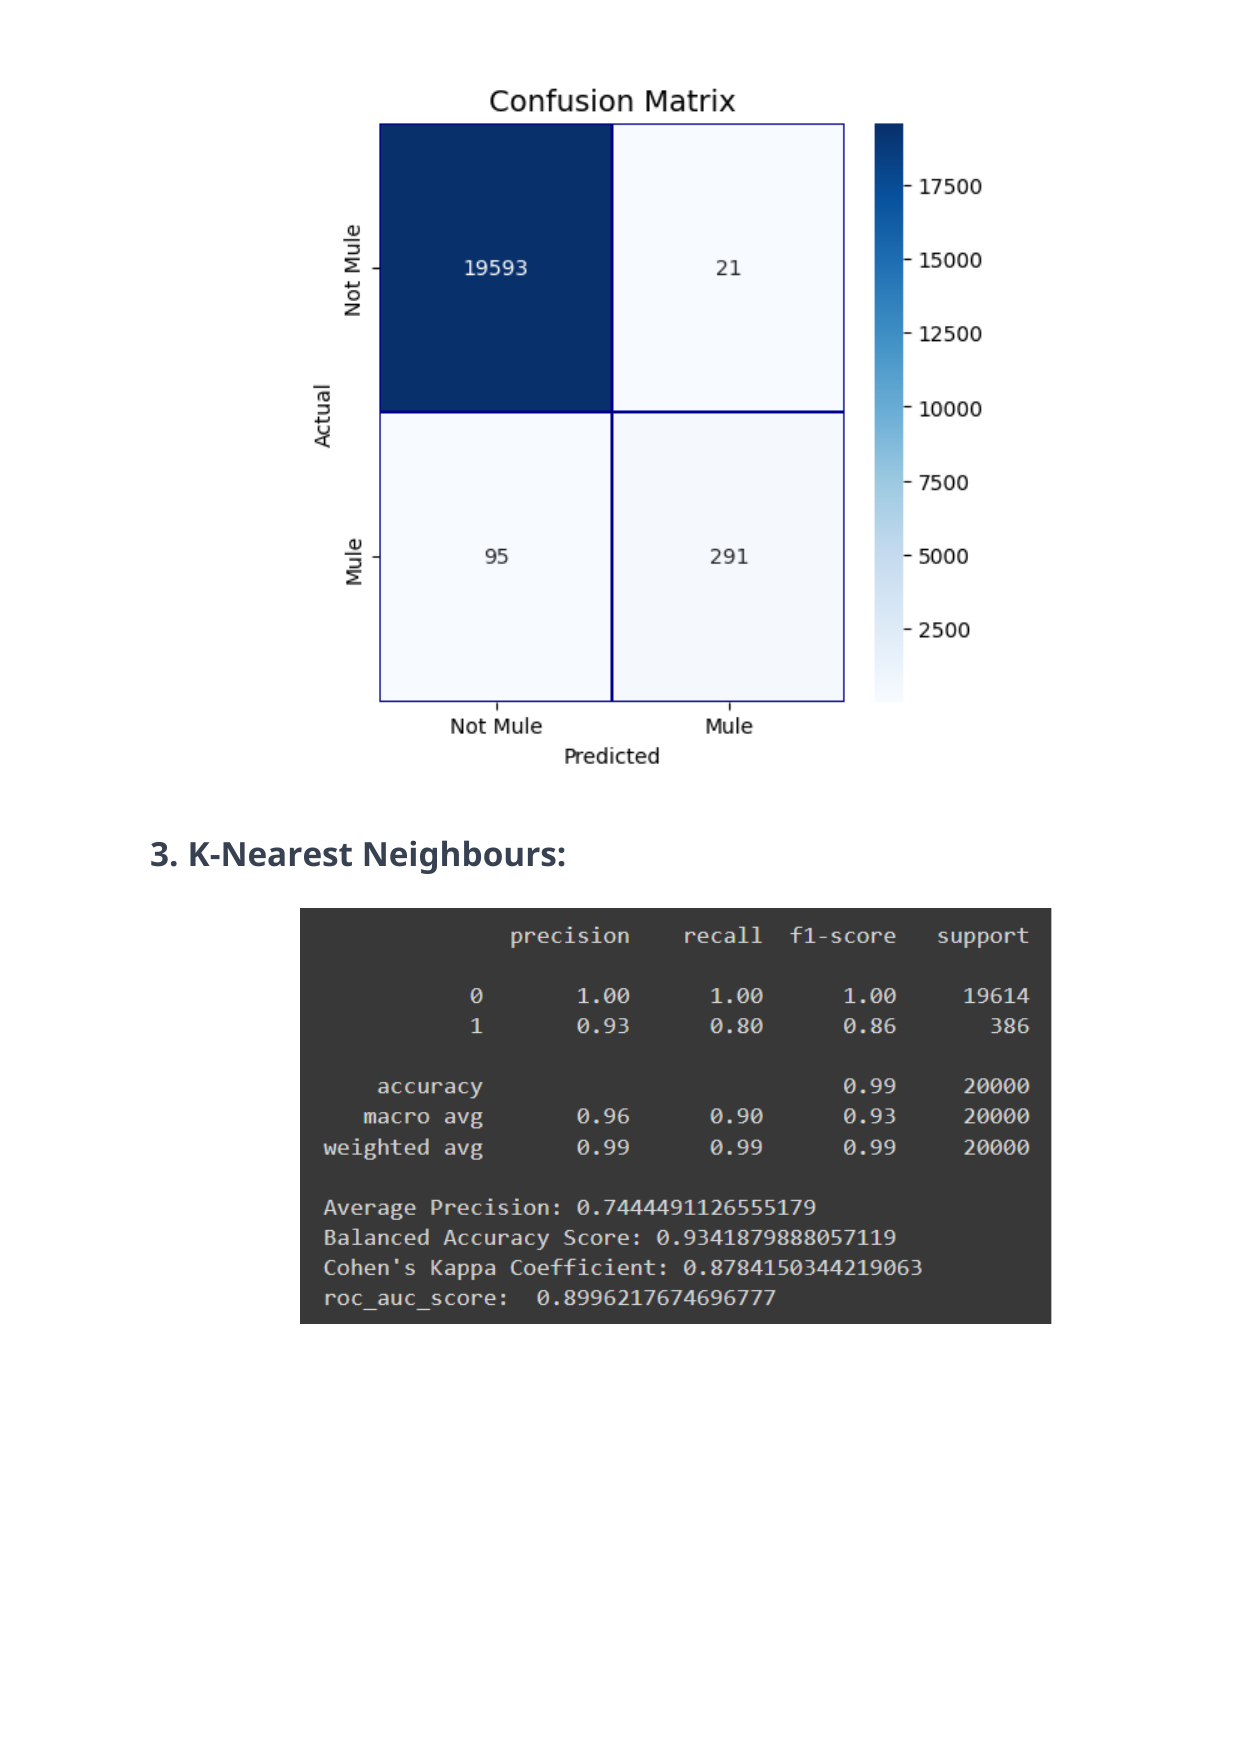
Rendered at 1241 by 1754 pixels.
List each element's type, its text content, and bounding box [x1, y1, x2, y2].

list K-Nearest Neighbours: [150, 831, 1165, 876]
picture [300, 75, 998, 782]
picture [300, 908, 1052, 1324]
